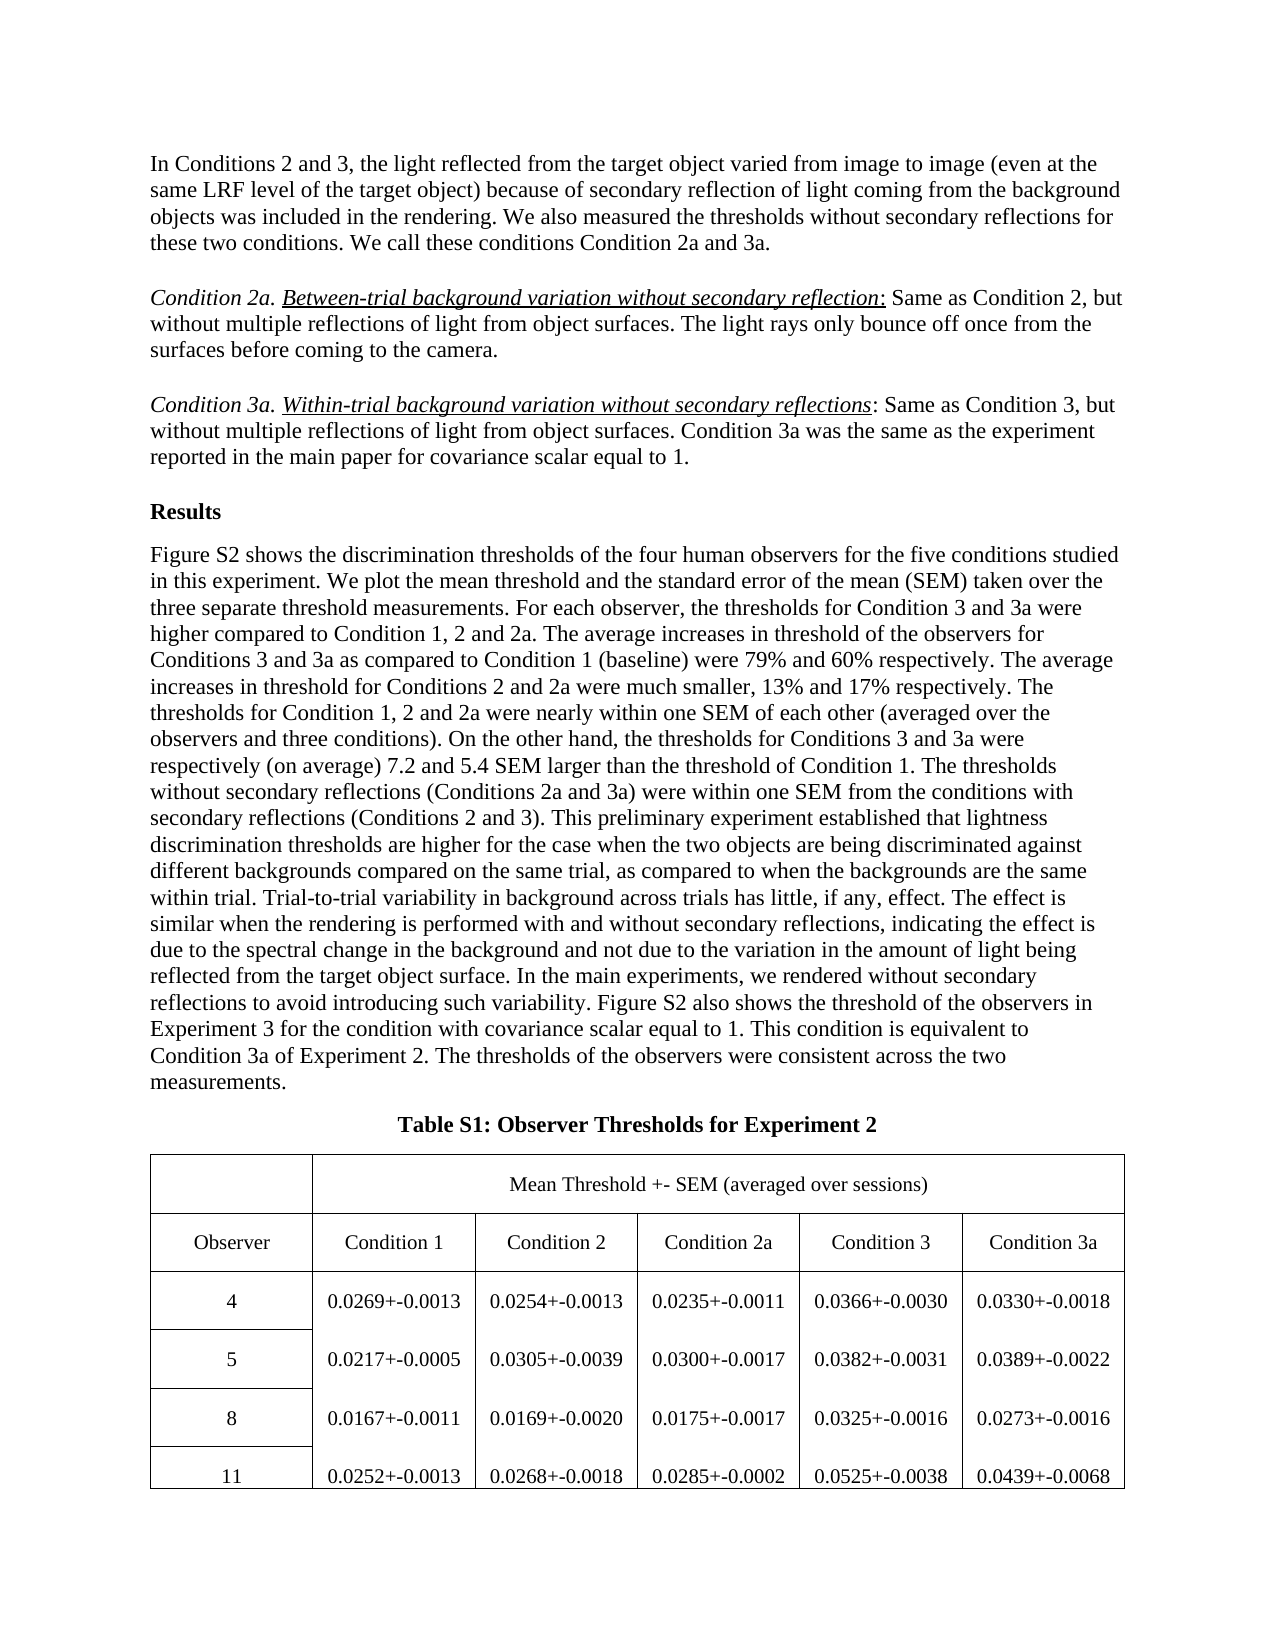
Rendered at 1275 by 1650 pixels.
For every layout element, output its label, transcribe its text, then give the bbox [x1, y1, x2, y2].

table_cell Condition 2 [476, 1214, 637, 1271]
table_cell 0.0300+-0.0017 [638, 1329, 799, 1388]
table_cell 0.0268+-0.0018 [476, 1446, 637, 1488]
table_cell 0.0273+-0.0016 [963, 1388, 1124, 1446]
text Condition 2a. Between-trial background variation without secondary reflection: Same as Condition 2, but without multiple reflections of light from object surfaces. The light rays only bounce off once from the surfaces before coming to the camera. [150, 283, 1125, 363]
table_cell 0.0525+-0.0038 [800, 1446, 962, 1488]
table_cell 0.0235+-0.0011 [638, 1272, 799, 1329]
table_cell 4 [151, 1272, 312, 1329]
table_cell 0.0325+-0.0016 [800, 1388, 962, 1446]
table_cell 0.0285+-0.0002 [638, 1446, 799, 1488]
table_cell 0.0252+-0.0013 [313, 1446, 475, 1488]
text Table S1: Observer Thresholds for Experiment 2 [150, 1111, 1125, 1137]
table_cell 0.0169+-0.0020 [476, 1388, 637, 1446]
table_cell 0.0269+-0.0013 [313, 1272, 475, 1329]
table_cell 11 [151, 1447, 312, 1488]
text In Conditions 2 and 3, the light reflected from the target object varied from image to image (even at the same LRF level of the target object) because of secondary reflection of light coming from the background objects was included in the rendering. We also measured the thresholds without secondary reflections for these two conditions. We call these conditions Condition 2a and 3a. [150, 150, 1125, 255]
table_cell 0.0389+-0.0022 [963, 1329, 1124, 1388]
table_cell Condition 2a [638, 1214, 799, 1271]
text Figure S2 shows the discrimination thresholds of the four human observers for the five conditions studied in this experiment. We plot the mean threshold and the standard error of the mean (SEM) taken over the three separate threshold measurements. For each observer, the thresholds for Condition 3 and 3a were higher compared to Condition 1, 2 and 2a. The average increases in threshold of the observers for Conditions 3 and 3a as compared to Condition 1 (baseline) were 79% and 60% respectively. The average increases in threshold for Conditions 2 and 2a were much smaller, 13% and 17% respectively. The thresholds for Condition 1, 2 and 2a were nearly within one SEM of each other (averaged over the observers and three conditions). On the other hand, the thresholds for Conditions 3 and 3a were respectively (on average) 7.2 and 5.4 SEM larger than the threshold of Condition 1. The thresholds without secondary reflections (Conditions 2a and 3a) were within one SEM from the conditions with secondary reflections (Conditions 2 and 3). This preliminary experiment established that lightness discrimination thresholds are higher for the case when the two objects are being discriminated against different backgrounds compared on the same trial, as compared to when the backgrounds are the same within trial. Trial-to-trial variability in background across trials has little, if any, effect. The effect is similar when the rendering is performed with and without secondary reflections, indicating the effect is due to the spectral change in the background and not due to the variation in the amount of light being reflected from the target object surface. In the main experiments, we rendered without secondary reflections to avoid introducing such variability. Figure S2 also shows the threshold of the observers in Experiment 3 for the condition with covariance scalar equal to 1. This condition is equivalent to Condition 3a of Experiment 2. The thresholds of the observers were consistent across the two measurements. [150, 541, 1125, 1094]
table_cell 5 [151, 1330, 312, 1388]
table_cell 0.0305+-0.0039 [476, 1329, 637, 1388]
table_cell 0.0439+-0.0068 [963, 1446, 1124, 1488]
table_cell Condition 3 [800, 1214, 962, 1271]
text Results [150, 498, 1125, 524]
table_header Mean Threshold +- SEM (averaged over sessions) [313, 1155, 1124, 1212]
table_cell 0.0330+-0.0018 [963, 1272, 1124, 1329]
table_cell 0.0382+-0.0031 [800, 1329, 962, 1388]
table_cell 8 [151, 1389, 312, 1446]
table_cell Observer [151, 1214, 312, 1271]
table_header [151, 1155, 312, 1212]
text Condition 3a. Within-trial background variation without secondary reflections: Same as Condition 3, but without multiple reflections of light from object surfaces. Condition 3a was the same as the experiment reported in the main paper for covariance scalar equal to 1. [150, 391, 1125, 470]
table_cell Condition 3a [963, 1214, 1124, 1271]
table_cell Condition 1 [313, 1214, 475, 1271]
table_cell 0.0175+-0.0017 [638, 1388, 799, 1446]
table_cell 0.0167+-0.0011 [313, 1388, 475, 1446]
table_cell 0.0366+-0.0030 [800, 1272, 962, 1329]
table_cell 0.0254+-0.0013 [476, 1272, 637, 1329]
table_cell 0.0217+-0.0005 [313, 1329, 475, 1388]
